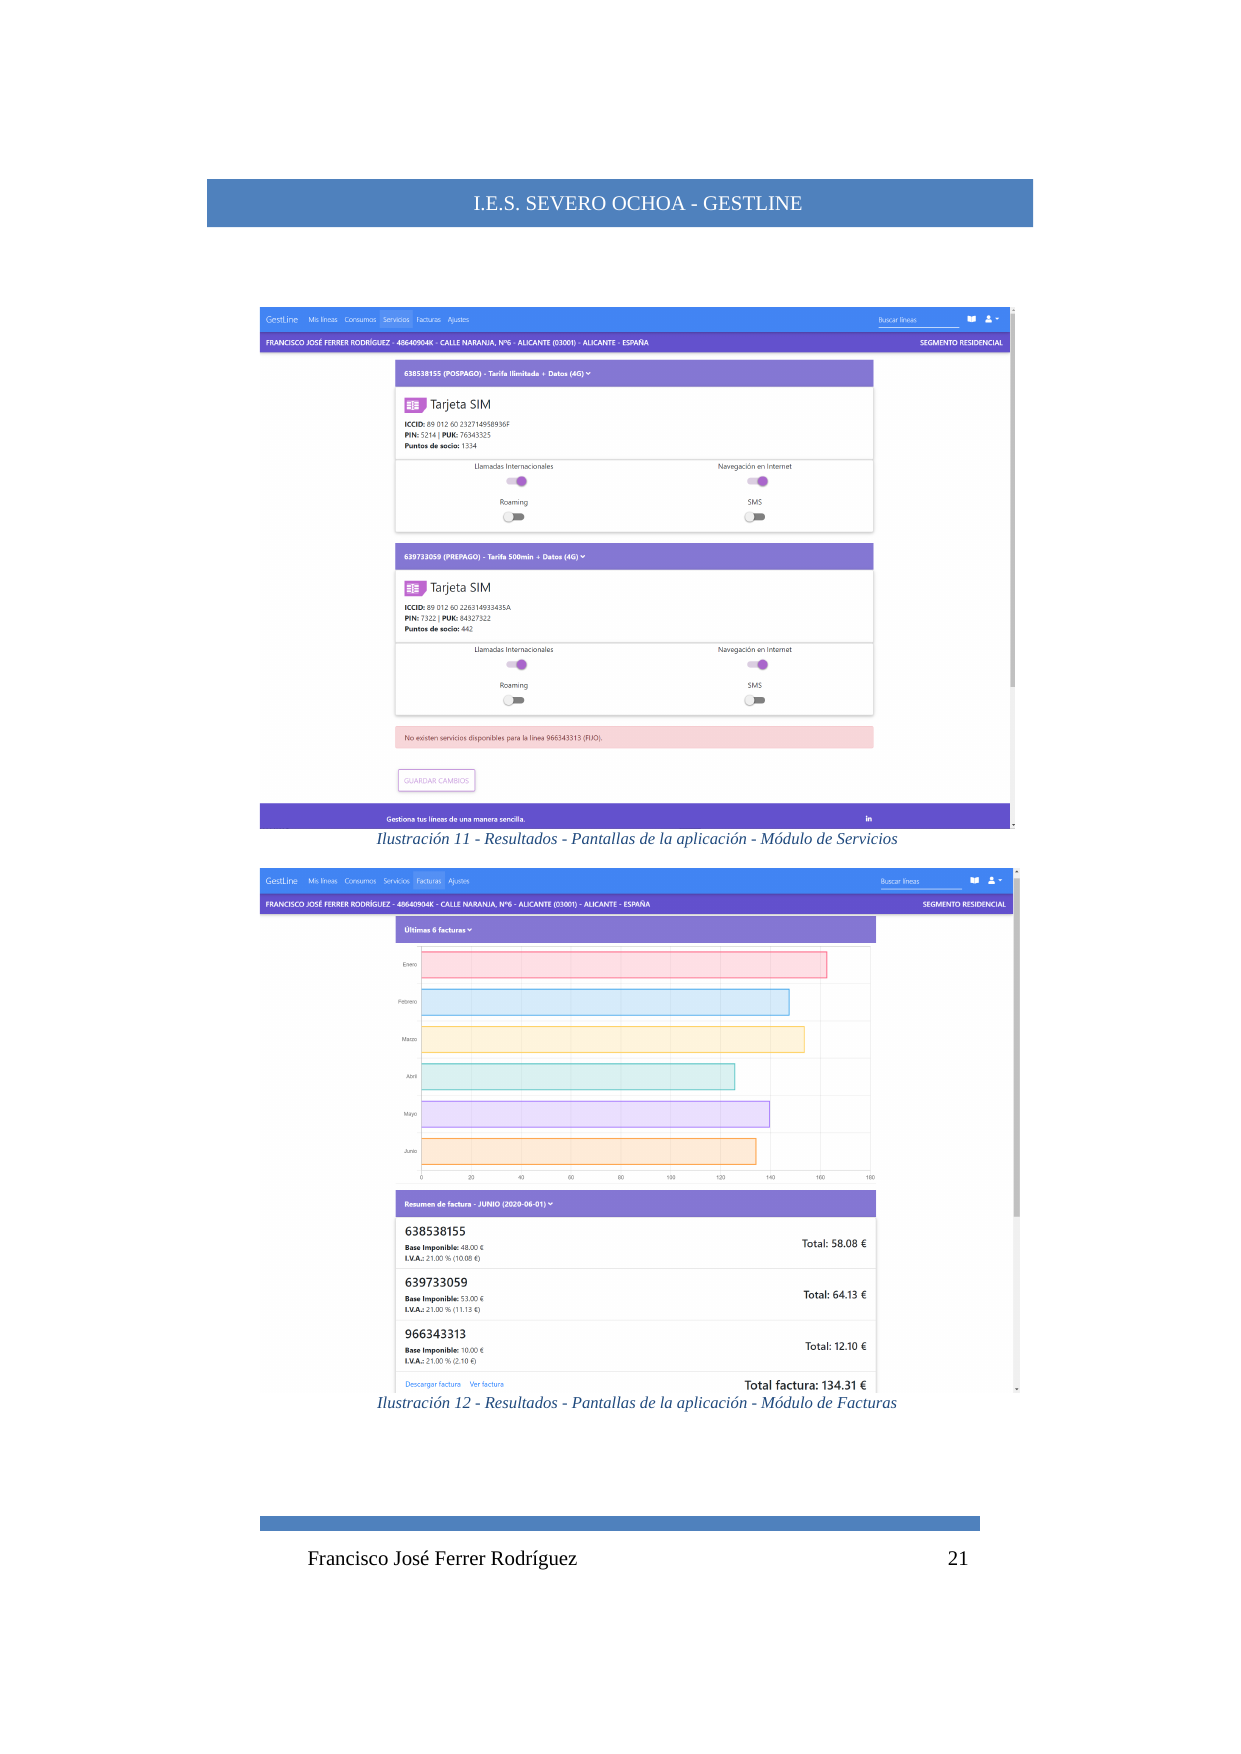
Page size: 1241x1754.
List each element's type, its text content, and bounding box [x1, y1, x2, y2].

picture [259, 307, 1015, 829]
picture [259, 868, 1020, 1393]
